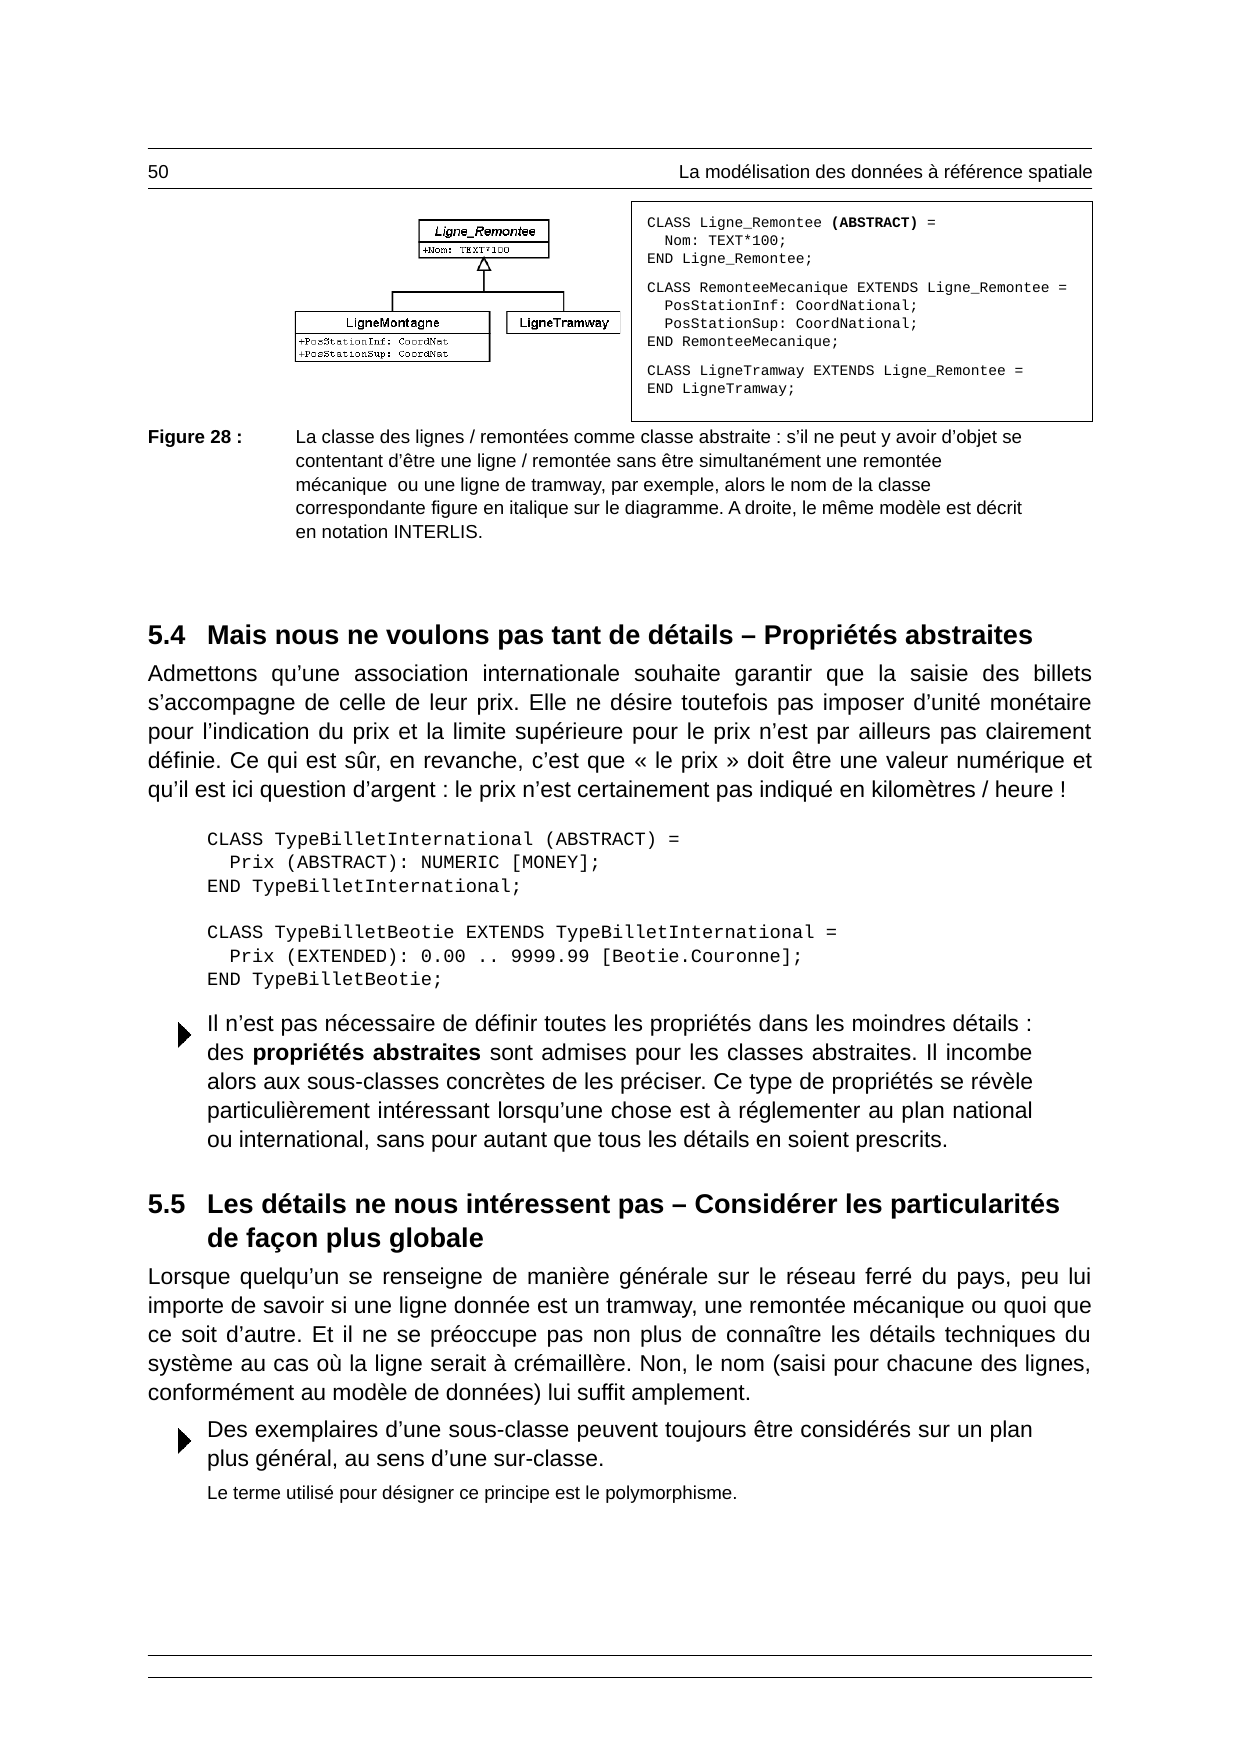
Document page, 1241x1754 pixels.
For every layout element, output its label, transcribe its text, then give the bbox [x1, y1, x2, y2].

picture [294, 219, 621, 362]
text Il n’est pas nécessaire de définir toutes les propriétés dans les moindres détails : des propriétés abstraites sont admises pour les classes abstraites. Il incombe alors aux sous-classes concrètes de les préciser. Ce type de propriétés se révèle particulièrement intéressant lorsqu’une chose est à réglementer au plan national ou international, sans pour autant que tous les détails en soient prescrits. [207, 1010, 1033, 1152]
text Le terme utilisé pour désigner ce principe est le polymorphisme. [207, 1482, 1033, 1504]
subtitle Mais nous ne voulons pas tant de détails – Propriétés abstraites [148, 619, 1092, 651]
text Des exemplaires d’une sous-classe peuvent toujours être considérés sur un plan plus général, au sens d’une sur-classe. [207, 1416, 1033, 1471]
text CLASS TypeBilletInternational (ABSTRACT) = Prix (ABSTRACT): NUMERIC [MONEY]; END TypeBilletInternational; CLASS TypeBilletBeotie EXTENDS TypeBilletInternational = Prix (EXTENDED): 0.00 .. 9999.99 [Beotie.Couronne]; END TypeBilletBeotie; [207, 830, 1033, 991]
text Figure 28 : La classe des lignes / remontées comme classe abstraite : s’il ne peut y avoir d’objet se contentant d’être une ligne / remontée sans être simultanément une remontée mécanique ou une ligne de tramway, par exemple, alors le nom de la classe correspondante figure en italique sur le diagramme. A droite, le même modèle est décrit en notation INTERLIS. [148, 426, 1033, 542]
text Admettons qu’une association internationale souhaite garantir que la saisie des billets s’accompagne de celle de leur prix. Elle ne désire toutefois pas imposer d’unité monétaire pour l’indication du prix et la limite supérieure pour le prix n’est par ailleurs pas clairement définie. Ce qui est sûr, en revanche, c’est que « le prix » doit être une valeur numérique et qu’il est ici question d’argent : le prix n’est certainement pas indiqué en kilomètres / heure ! [148, 660, 1092, 802]
subtitle Les détails ne nous intéressent pas – Considérer les particularités de façon plus globale [148, 1188, 1092, 1253]
text Lorsque quelqu’un se renseigne de manière générale sur le réseau ferré du pays, peu lui importe de savoir si une ligne donnée est un tramway, une remontée mécanique ou quoi que ce soit d’autre. Et il ne se préoccupe pas non plus de connaître les détails techniques du système au cas où la ligne serait à crémaillère. Non, le nom (saisi pour chacune des lignes, conformément au modèle de données) lui suffit amplement. [148, 1263, 1092, 1405]
